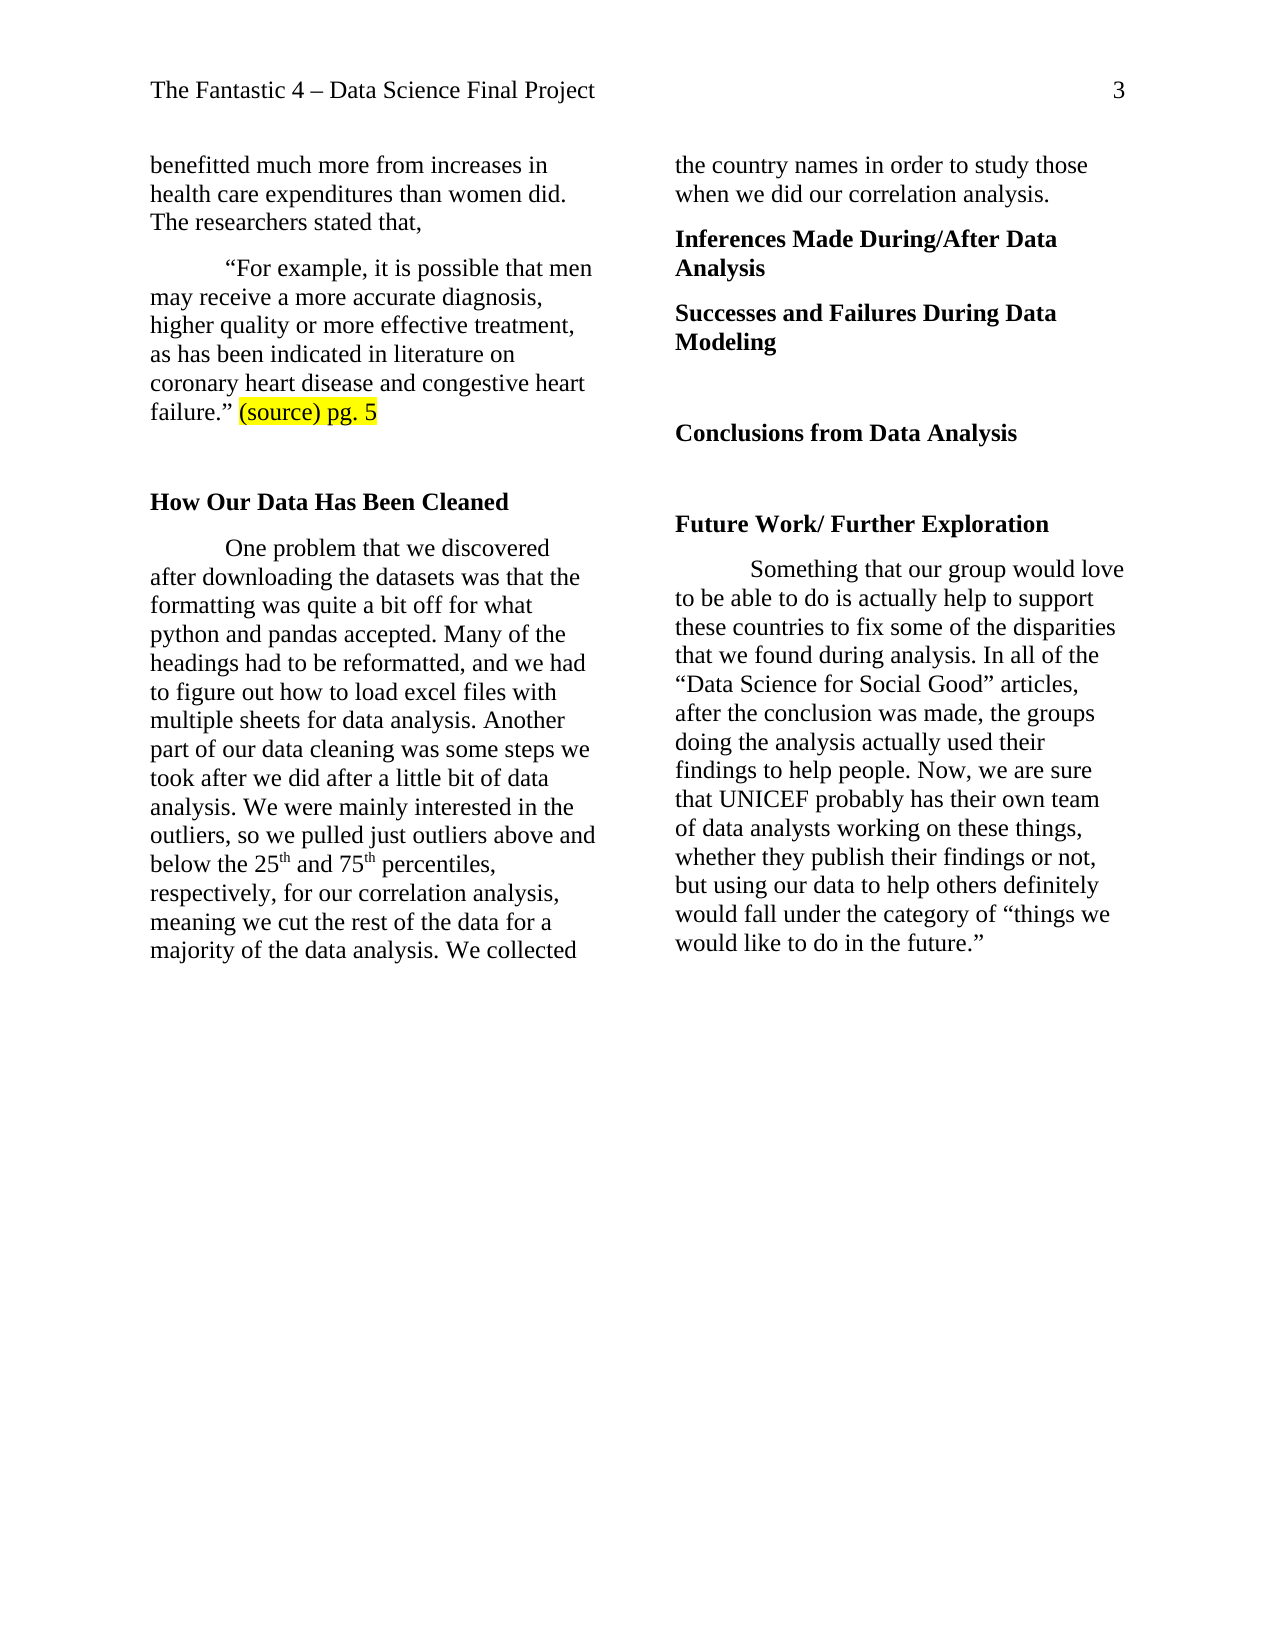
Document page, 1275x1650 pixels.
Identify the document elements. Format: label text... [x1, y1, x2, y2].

text Something that our group would love to be able to do is actually help to support these countries to fix some of the disparities that we found during analysis. In all of the “Data Science for Social Good” articles, after the conclusion was made, the groups doing the analysis actually used their findings to help people. Now, we are sure that UNICEF probably has their own team of data analysts working on these things, whether they publish their findings or not, but using our data to help others definitely would fall under the category of “things we would like to do in the future.” [675, 554, 1125, 957]
text Future Work/ Further Exploration [675, 509, 1125, 537]
text Conclusions from Data Analysis [675, 418, 1125, 447]
text How Our Data Has Been Cleaned [150, 487, 600, 516]
text Successes and Failures During Data Modeling [675, 298, 1125, 356]
text One problem that we discovered after downloading the datasets was that the formatting was quite a bit off for what python and pandas accepted. Many of the headings had to be reformatted, and we had to figure out how to load excel files with multiple sheets for data analysis. Another part of our data cleaning was some steps we took after we did after a little bit of data analysis. We were mainly interested in the outliers, so we pulled just outliers above and below the 25th and 75th percentiles, respectively, for our correlation analysis, meaning we cut the rest of the data for a majority of the data analysis. We collected the country names in order to study those when we did our correlation analysis. [150, 533, 600, 964]
text “For example, it is possible that men may receive a more accurate diagnosis, higher quality or more effective treatment, as has been indicated in literature on coronary heart disease and congestive heart failure.” (source) pg. 5 [150, 253, 600, 425]
text Inferences Made During/After Data Analysis [675, 224, 1125, 282]
